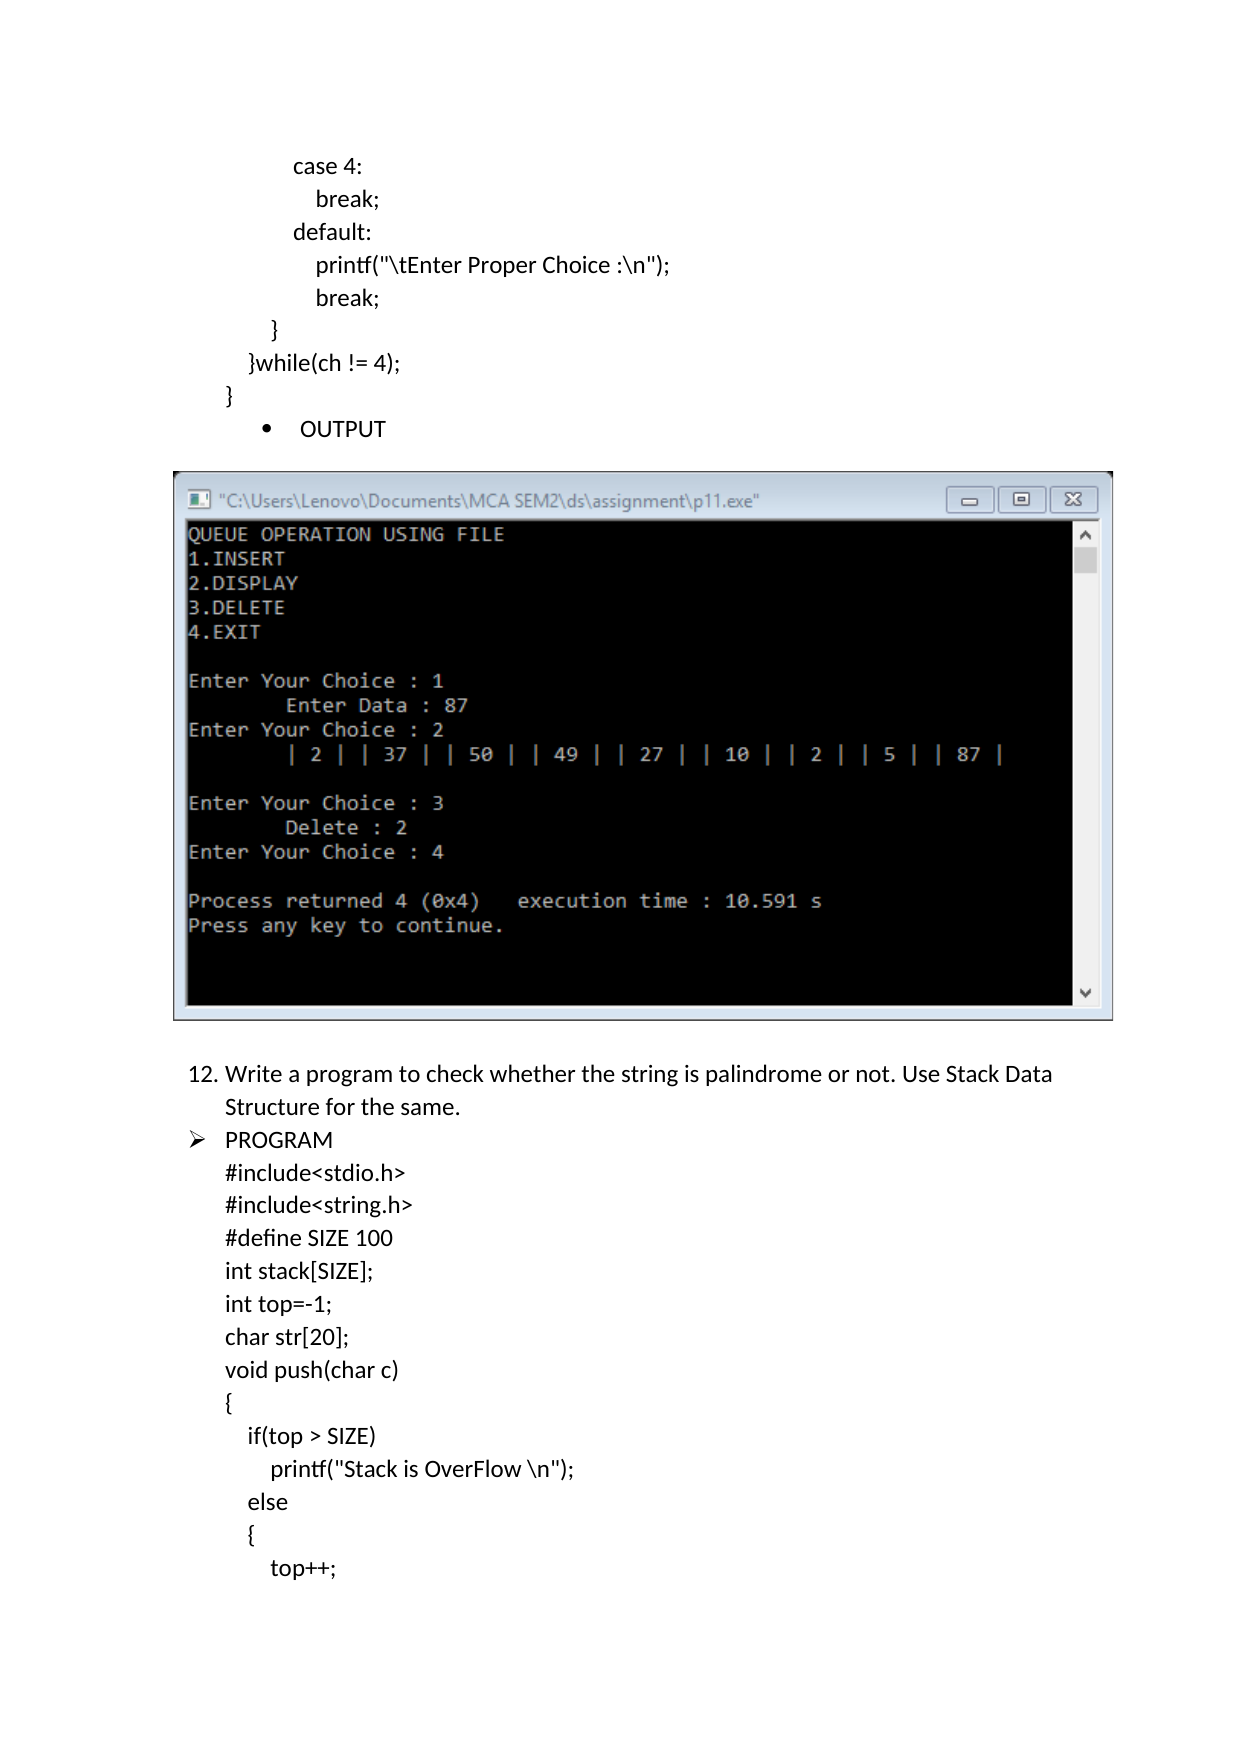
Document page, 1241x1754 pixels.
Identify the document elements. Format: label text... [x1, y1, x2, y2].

list else [225, 1486, 1090, 1516]
list { [225, 1387, 1090, 1418]
list int top=-1; [225, 1288, 1090, 1319]
list OUTPUT [262, 413, 1090, 444]
list }while(ch != 4); [225, 347, 1090, 378]
list break; [225, 183, 1090, 213]
list default: [225, 216, 1090, 246]
list case 4: [225, 150, 1090, 181]
list printf("\tEnter Proper Choice :\n"); [225, 249, 1090, 279]
list #include<stdio.h> [225, 1157, 1090, 1187]
list void push(char c) [225, 1354, 1090, 1385]
list char str[20]; [225, 1321, 1090, 1352]
list break; [225, 282, 1090, 312]
list #include<string.h> [225, 1190, 1090, 1220]
list top++; [225, 1552, 1090, 1582]
list Write a program to check whether the string is palindrome or not. Use Stack Data Structure for the same. [187, 1058, 1090, 1121]
list { [225, 1519, 1090, 1549]
list PROGRAM [187, 1124, 1090, 1154]
list } [225, 314, 1090, 345]
list } [225, 380, 1090, 411]
list if(top > SIZE) [225, 1420, 1090, 1451]
list int stack[SIZE]; [225, 1256, 1090, 1286]
list #define SIZE 100 [225, 1223, 1090, 1253]
list printf("Stack is OverFlow \n"); [225, 1453, 1090, 1483]
